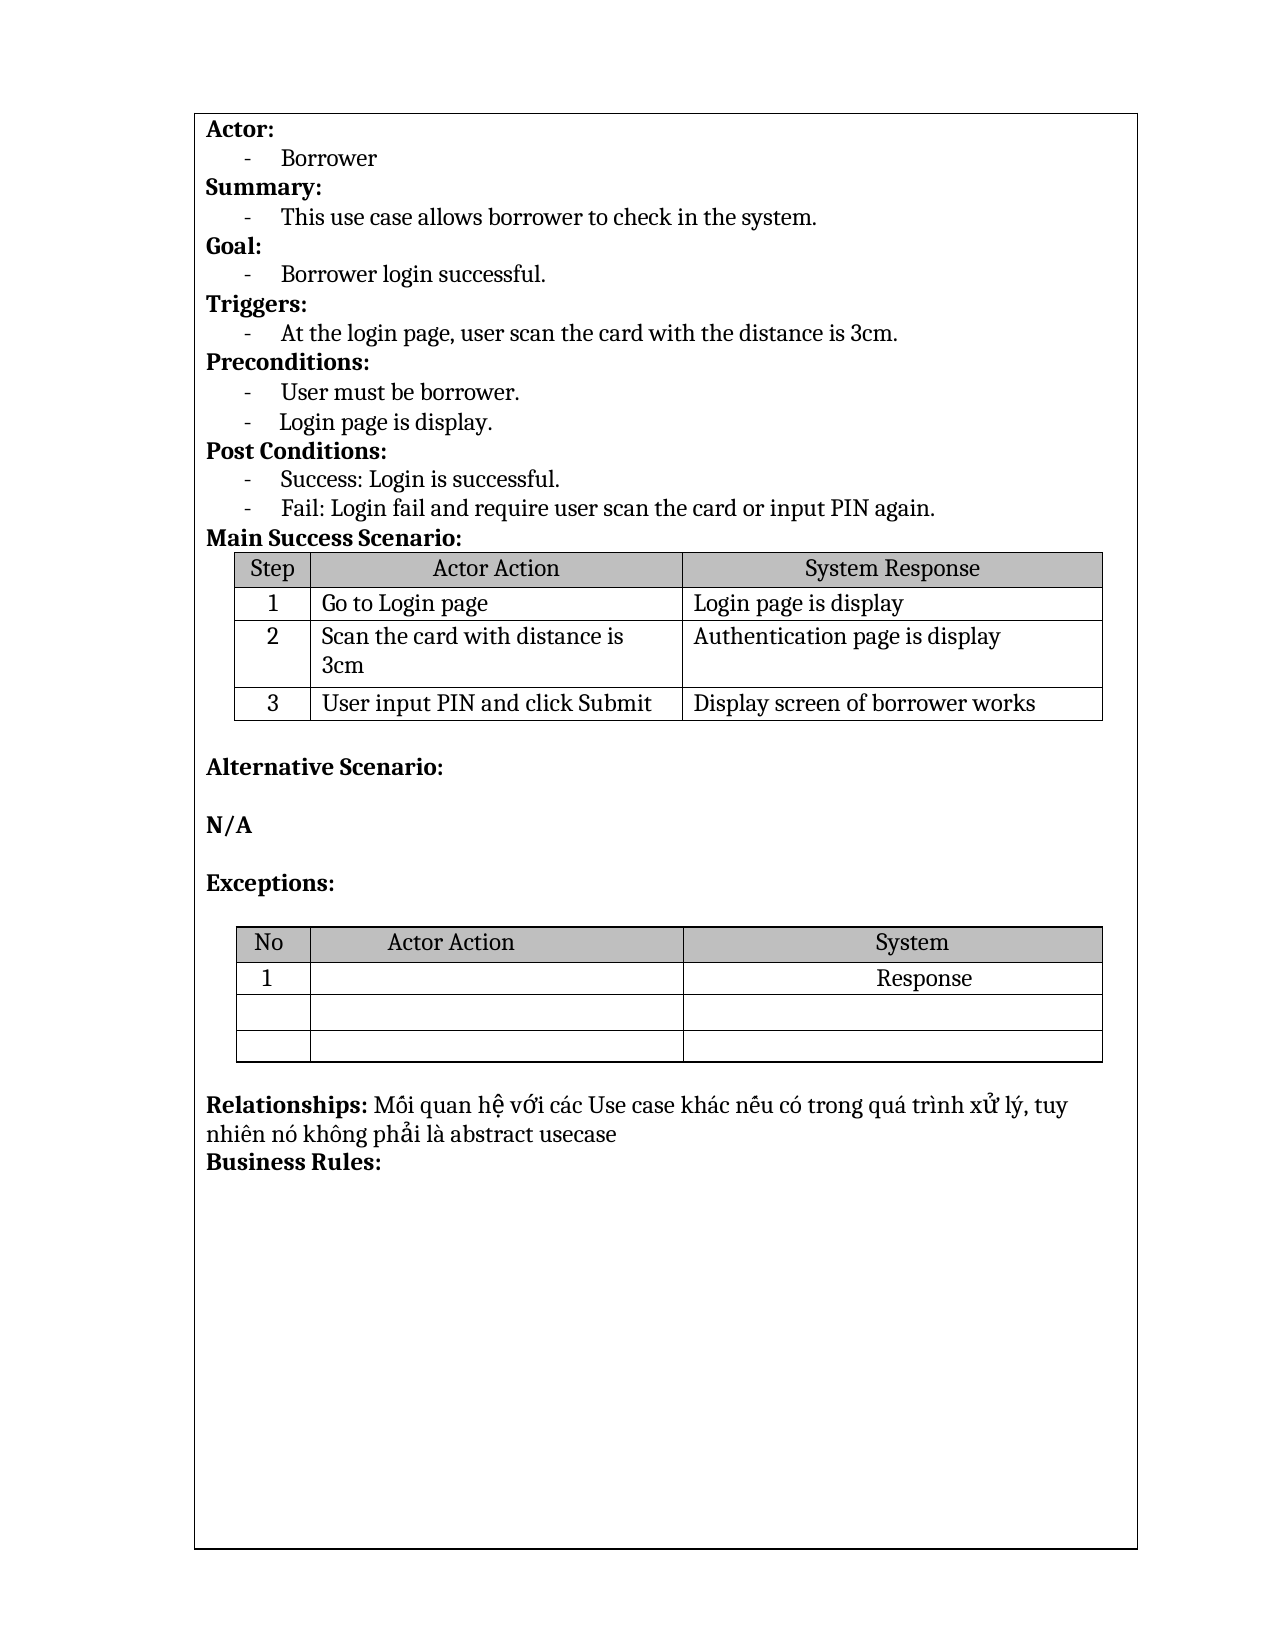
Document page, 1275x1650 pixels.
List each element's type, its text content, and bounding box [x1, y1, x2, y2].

table_cell Actor: - Borrower Summary: - This use case allows borrower to check in the system. Goal: - Borrower login successful. Triggers: - At the login page, user scan the card with the distance is 3cm. Preconditions: - User must be borrower. - Login page is display. Post Conditions: Success: Login is successful. Fail: Login fail and require user scan the card or input PIN again. Main Success Scenario: Alternative Scenario: N/A Exceptions: Relationships: Mối quan hệ với các Use case khác nếu có trong quá trình xử lý, tuy nhiên nó không phải là abstract usecase Business Rules: [195, 114, 1137, 1548]
